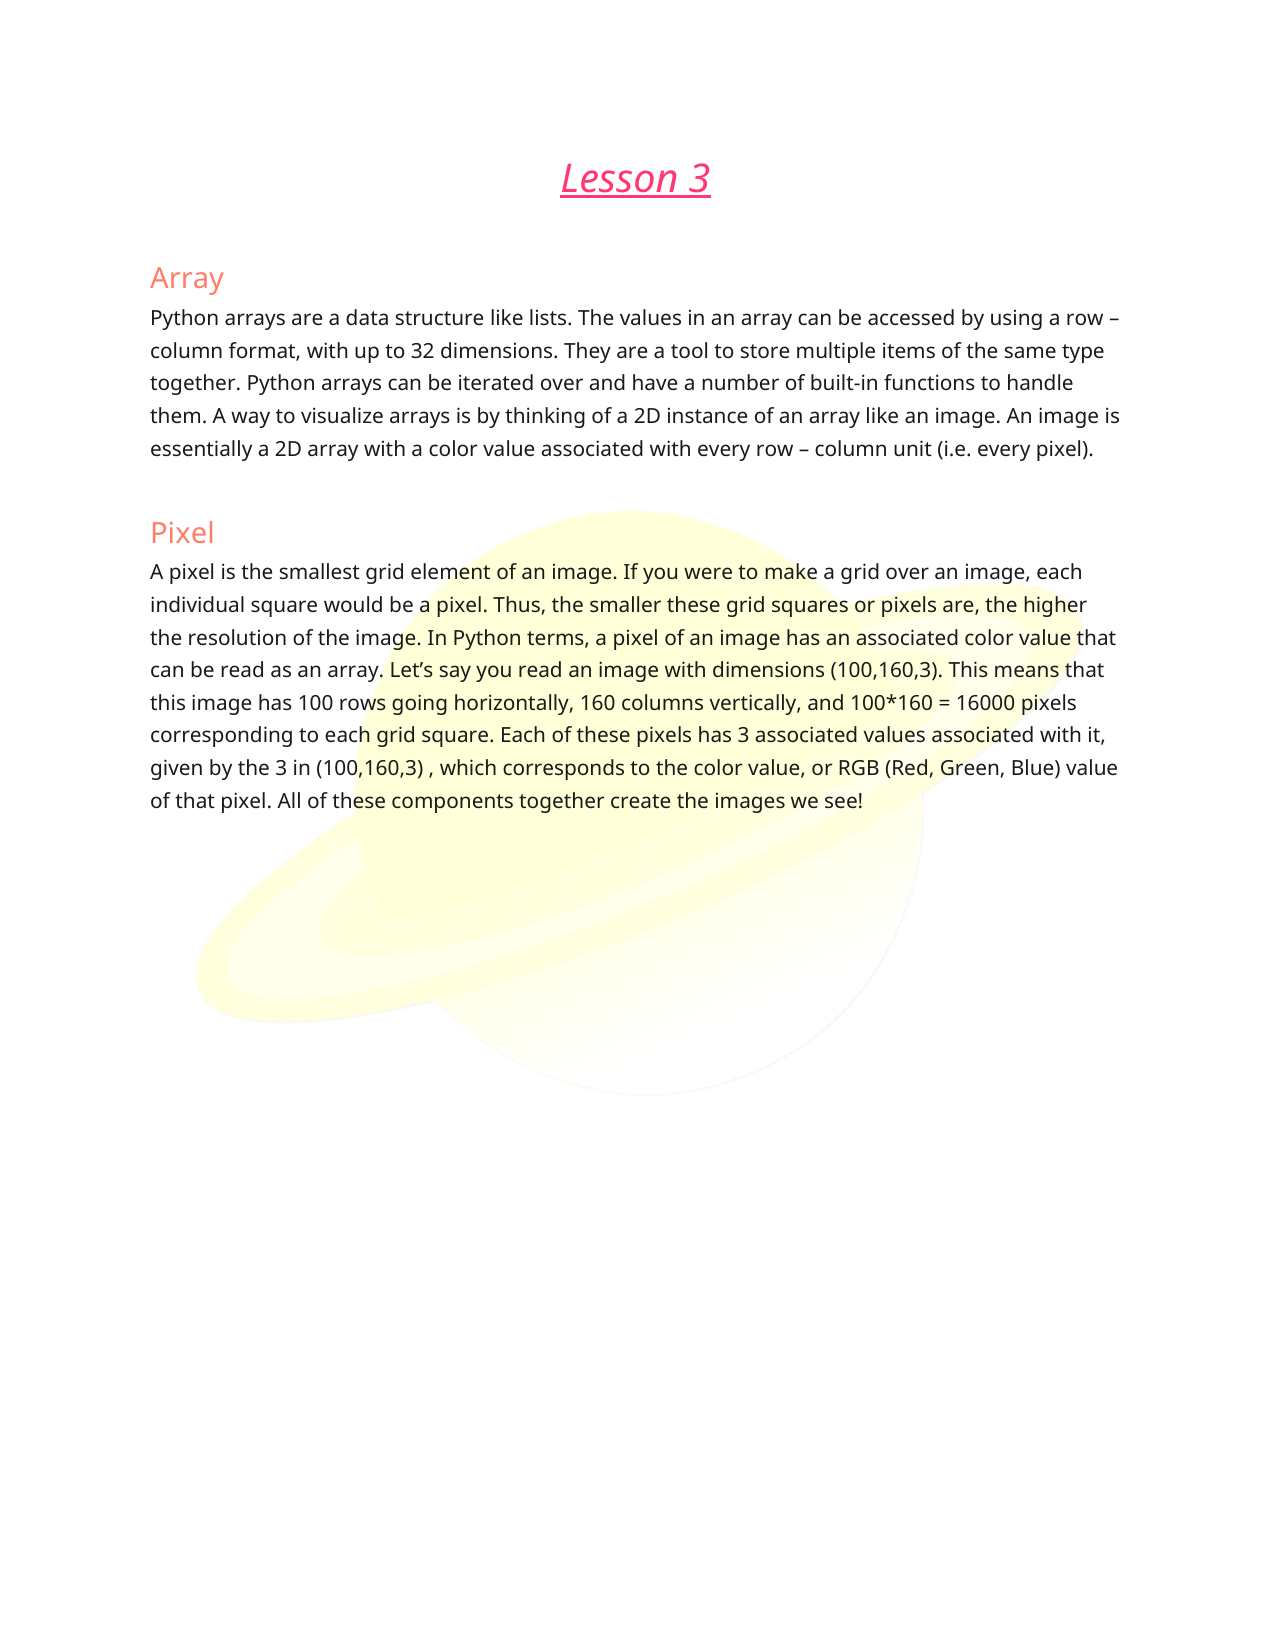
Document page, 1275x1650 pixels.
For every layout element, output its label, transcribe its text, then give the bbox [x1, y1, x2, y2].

text Pixel [150, 512, 1125, 552]
text Python arrays are a data structure like lists. The values in an array can be accessed by using a row – column format, with up to 32 dimensions. They are a tool to store multiple items of the same type together. Python arrays can be iterated over and have a number of built-in functions to handle them. A way to visualize arrays is by thinking of a 2D instance of an array like an image. An image is essentially a 2D array with a color value associated with every row – column unit (i.e. every pixel). [150, 303, 1125, 462]
text A pixel is the smallest grid element of an image. If you were to make a grid over an image, each individual square would be a pixel. Thus, the smaller these grid squares or pixels are, the higher the resolution of the image. In Python terms, a pixel of an image has an associated color value that can be read as an array. Let’s say you read an image with dimensions (100,160,3). This means that this image has 100 rows going horizontally, 160 columns vertically, and 100*160 = 16000 pixels corresponding to each grid square. Each of these pixels has 3 associated values associated with it, given by the 3 in (100,160,3) , which corresponds to the color value, or RGB (Red, Green, Blue) value of that pixel. All of these components together create the images we see! [150, 557, 1125, 814]
text Lesson 3 [150, 150, 1125, 204]
text Array [150, 258, 1125, 297]
